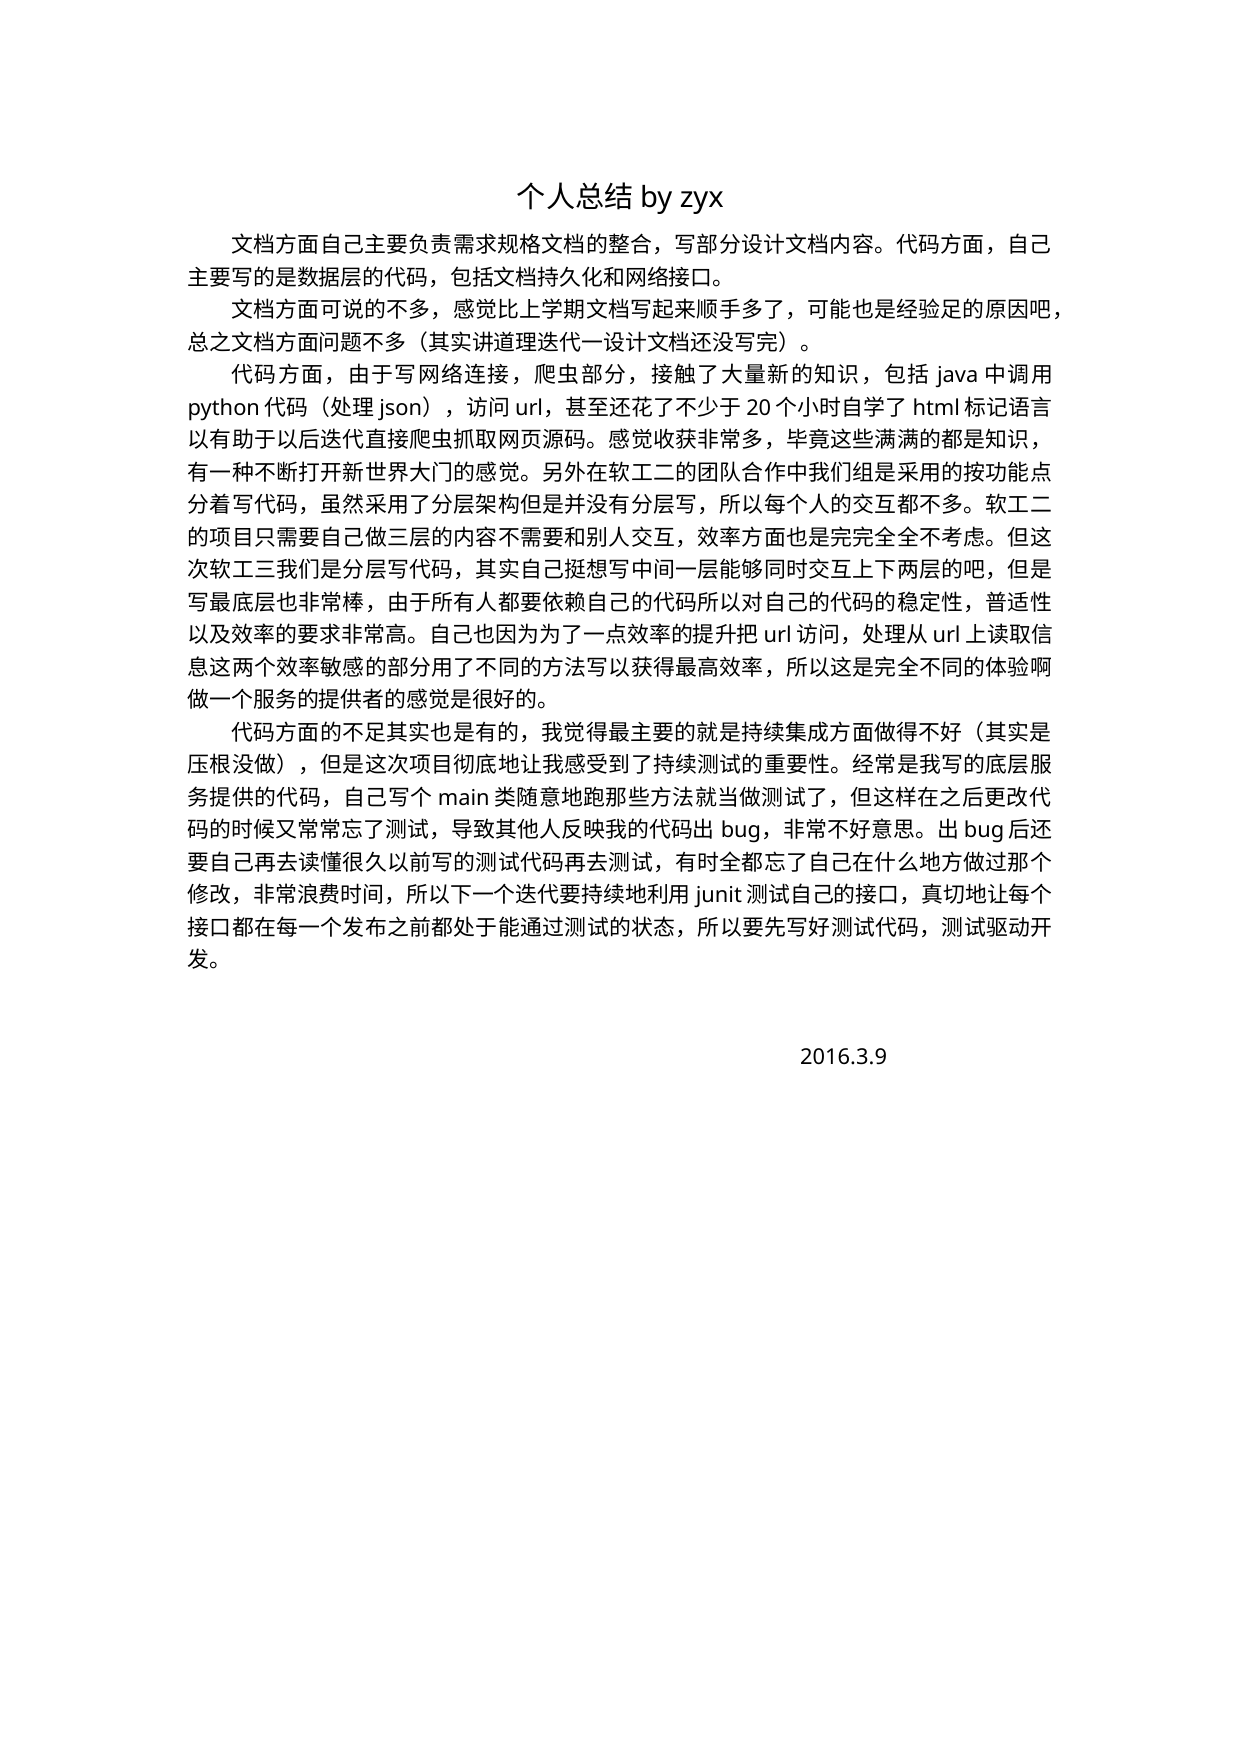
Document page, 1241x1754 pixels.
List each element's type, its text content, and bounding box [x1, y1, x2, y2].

text 个人总结 by zyx [187, 162, 1053, 227]
text 文档方面可说的不多，感觉比上学期文档写起来顺手多了，可能也是经验足的原因吧，总之文档方面问题不多（其实讲道理迭代一设计文档还没写完）。 [187, 292, 1053, 357]
text 代码方面的不足其实也是有的，我觉得最主要的就是持续集成方面做得不好（其实是压根没做），但是这次项目彻底地让我感受到了持续测试的重要性。经常是我写的底层服务提供的代码，自己写个main类随意地跑那些方法就当做测试了，但这样在之后更改代码的时候又常常忘了测试，导致其他人反映我的代码出bug，非常不好意思。出bug后还要自己再去读懂很久以前写的测试代码再去测试，有时全都忘了自己在什么地方做过那个修改，非常浪费时间，所以下一个迭代要持续地利用junit测试自己的接口，真切地让每个接口都在每一个发布之前都处于能通过测试的状态，所以要先写好测试代码，测试驱动开发。 [187, 714, 1053, 974]
text 2016.3.9 [187, 1039, 1053, 1072]
text 文档方面自己主要负责需求规格文档的整合，写部分设计文档内容。代码方面，自己主要写的是数据层的代码，包括文档持久化和网络接口。 [187, 227, 1053, 292]
text 代码方面，由于写网络连接，爬虫部分，接触了大量新的知识，包括java中调用python代码（处理json），访问url，甚至还花了不少于20个小时自学了html标记语言以有助于以后迭代直接爬虫抓取网页源码。感觉收获非常多，毕竟这些满满的都是知识，有一种不断打开新世界大门的感觉。另外在软工二的团队合作中我们组是采用的按功能点分着写代码，虽然采用了分层架构但是并没有分层写，所以每个人的交互都不多。软工二的项目只需要自己做三层的内容不需要和别人交互，效率方面也是完完全全不考虑。但这次软工三我们是分层写代码，其实自己挺想写中间一层能够同时交互上下两层的吧，但是写最底层也非常棒，由于所有人都要依赖自己的代码所以对自己的代码的稳定性，普适性，以及效率的要求非常高。自己也因为为了一点效率的提升把url访问，处理从url上读取信息这两个效率敏感的部分用了不同的方法写以获得最高效率，所以这是完全不同的体验啊。做一个服务的提供者的感觉是很好的。 [187, 357, 1053, 714]
